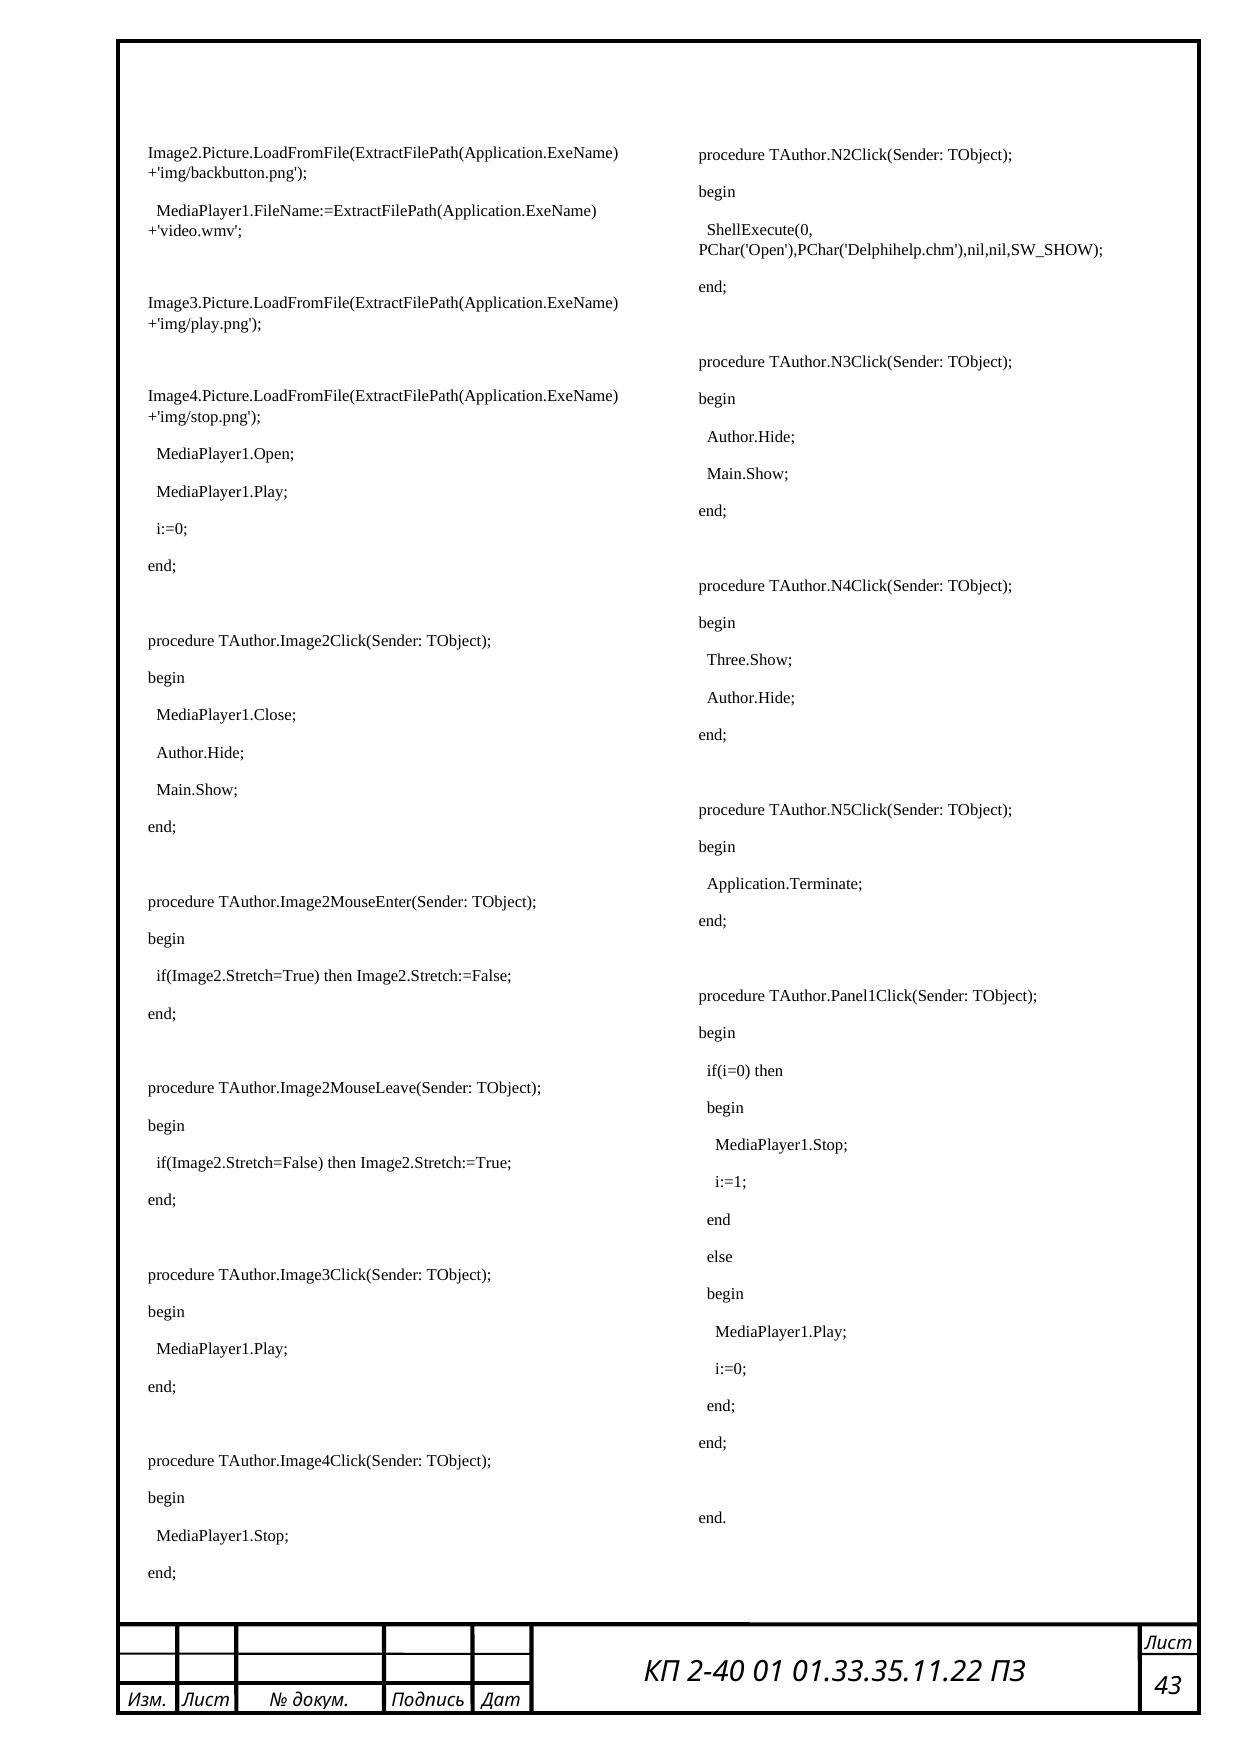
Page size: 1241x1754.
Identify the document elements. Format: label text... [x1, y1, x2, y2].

text end [698, 1209, 1175, 1229]
text i:=0; [698, 1359, 1175, 1378]
text i:=0; [148, 519, 624, 538]
text Main.Show; [698, 464, 1175, 483]
text end; [698, 501, 1175, 520]
text procedure TAuthor.Panel1Click(Sender: TObject); [698, 986, 1175, 1005]
text end; [698, 277, 1175, 296]
text procedure TAuthor.N3Click(Sender: TObject); [698, 352, 1175, 371]
text begin [148, 1302, 624, 1321]
text MediaPlayer1.Stop; [698, 1135, 1175, 1154]
text end; [698, 725, 1175, 744]
text procedure TAuthor.Image2Click(Sender: TObject); [148, 631, 624, 650]
text end; [698, 1433, 1175, 1452]
text ShellExecute(0, PChar('Open'),PChar('Delphihelp.chm'),nil,nil,SW_SHOW); [698, 219, 1175, 259]
text procedure TAuthor.Image3Click(Sender: TObject); [148, 1264, 624, 1284]
text end; [148, 1376, 624, 1396]
text Image2.Picture.LoadFromFile(ExtractFilePath(Application.ExeName)+'img/backbutton.png'); [148, 107, 624, 182]
text end. [698, 1508, 1175, 1527]
text begin [698, 613, 1175, 632]
text if(i=0) then [698, 1060, 1175, 1079]
text else [698, 1247, 1175, 1266]
text end; [148, 1003, 624, 1023]
text MediaPlayer1.Close; [148, 705, 624, 724]
text MediaPlayer1.Play; [148, 481, 624, 501]
text i:=1; [698, 1172, 1175, 1191]
text MediaPlayer1.Play; [698, 1321, 1175, 1341]
text begin [148, 668, 624, 687]
text MediaPlayer1.Stop; [148, 1526, 624, 1545]
text Main.Show; [148, 780, 624, 799]
text procedure TAuthor.Image2MouseEnter(Sender: TObject); [148, 892, 624, 911]
text Author.Hide; [148, 742, 624, 762]
text procedure TAuthor.N2Click(Sender: TObject); [698, 145, 1175, 164]
text begin [698, 389, 1175, 408]
text Author.Hide; [698, 426, 1175, 446]
text procedure TAuthor.N5Click(Sender: TObject); [698, 799, 1175, 818]
text Image4.Picture.LoadFromFile(ExtractFilePath(Application.ExeName)+'img/stop.png'); [148, 351, 624, 426]
text procedure TAuthor.N4Click(Sender: TObject); [698, 576, 1175, 595]
text if(Image2.Stretch=True) then Image2.Stretch:=False; [148, 966, 624, 985]
text MediaPlayer1.FileName:=ExtractFilePath(Application.ExeName)+'video.wmv'; [148, 200, 624, 240]
text procedure TAuthor.Image2MouseLeave(Sender: TObject); [148, 1078, 624, 1097]
text end; [698, 1396, 1175, 1415]
text begin [698, 1284, 1175, 1303]
text if(Image2.Stretch=False) then Image2.Stretch:=True; [148, 1153, 624, 1172]
text procedure TAuthor.Image4Click(Sender: TObject); [148, 1451, 624, 1470]
text begin [698, 182, 1175, 201]
text end; [698, 911, 1175, 930]
text Application.Terminate; [698, 874, 1175, 893]
text Three.Show; [698, 650, 1175, 669]
text end; [148, 1563, 624, 1582]
text Image3.Picture.LoadFromFile(ExtractFilePath(Application.ExeName)+'img/play.png'); [148, 258, 624, 333]
text begin [698, 1098, 1175, 1117]
text end; [148, 817, 624, 836]
text begin [148, 929, 624, 948]
text end; [148, 1190, 624, 1209]
text MediaPlayer1.Play; [148, 1339, 624, 1358]
text begin [698, 837, 1175, 856]
text begin [148, 1115, 624, 1134]
text begin [148, 1488, 624, 1507]
text end; [148, 556, 624, 575]
text Author.Hide; [698, 687, 1175, 707]
text begin [698, 1023, 1175, 1042]
text MediaPlayer1.Open; [148, 444, 624, 463]
